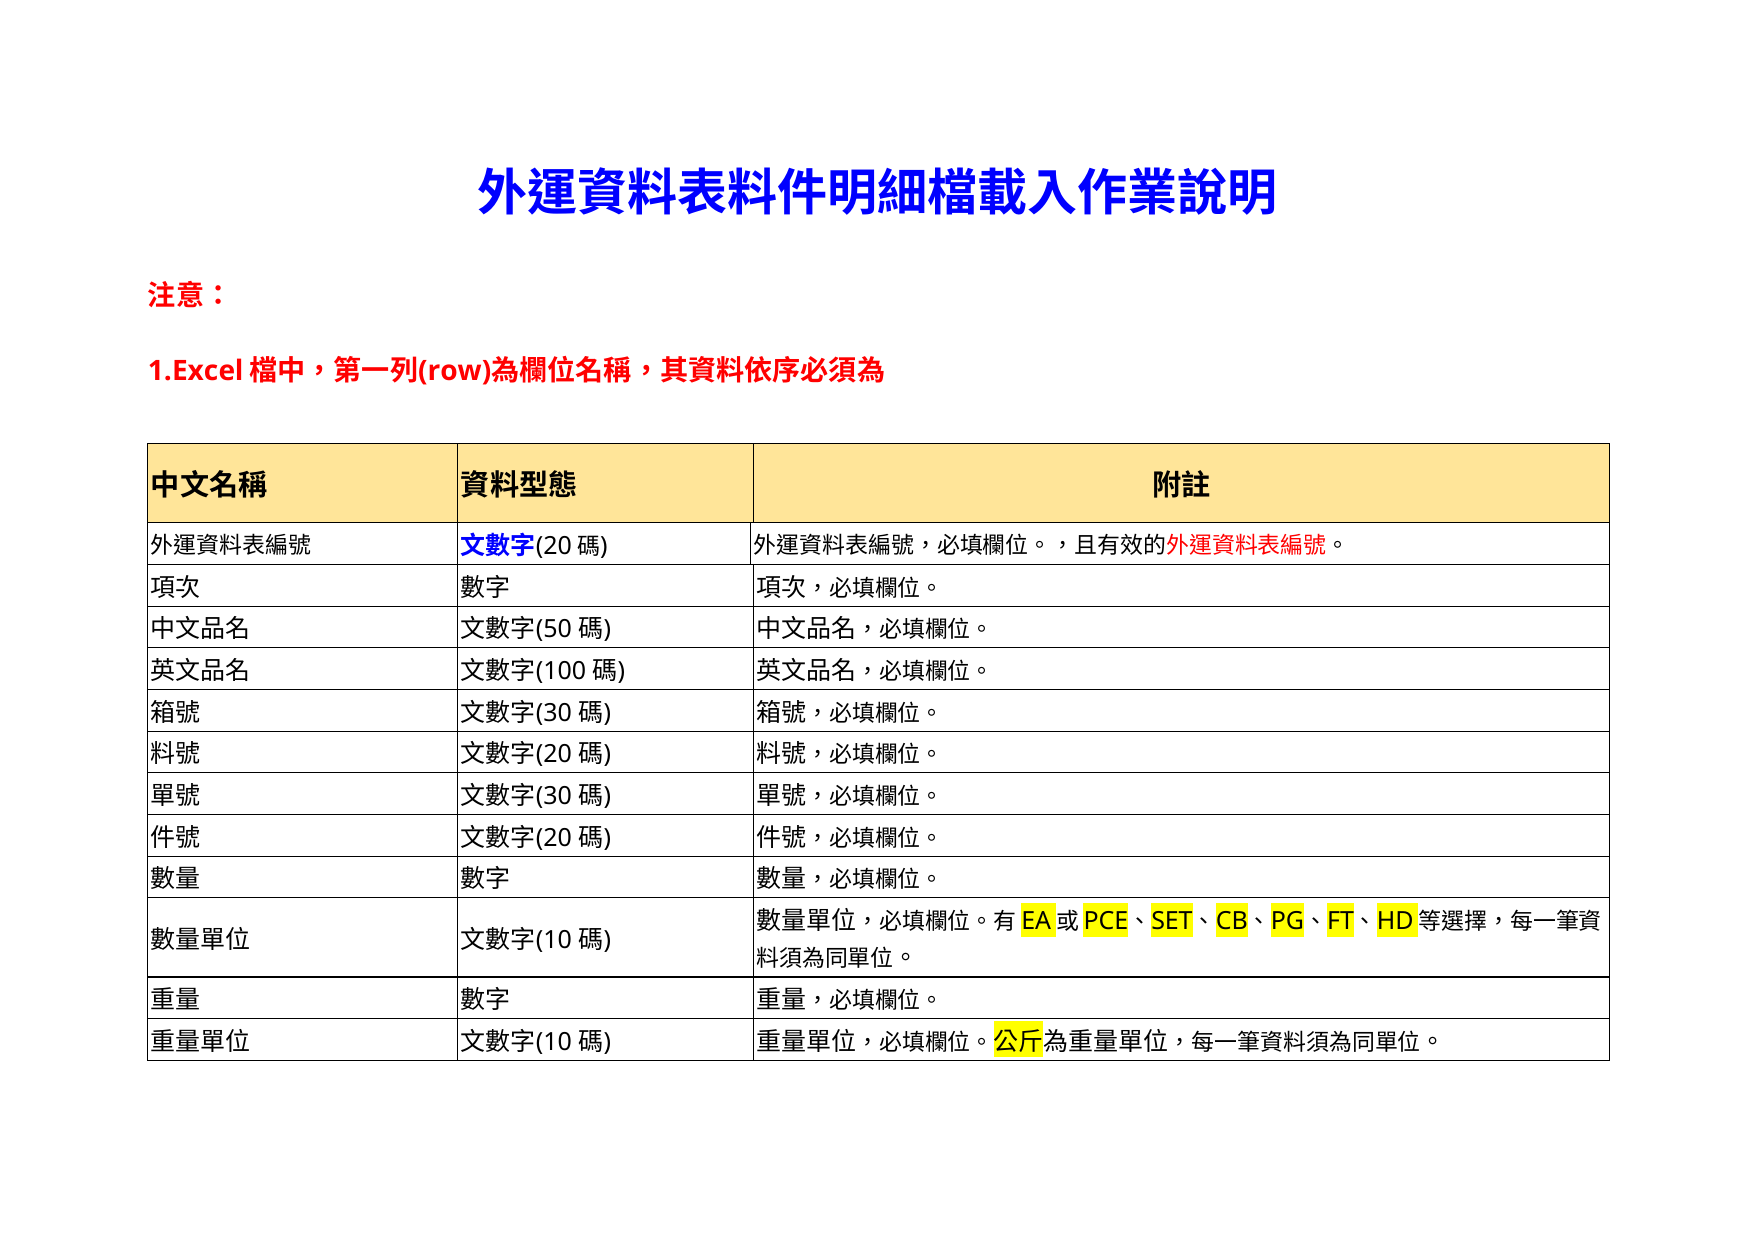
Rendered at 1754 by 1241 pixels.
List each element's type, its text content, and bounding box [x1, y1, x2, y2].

table_cell 英文品名 [148, 648, 457, 689]
table_cell 數字 [458, 857, 753, 897]
table_cell 數量單位，必填欄位。有EA或PCE、SET、CB、PG、FT、HD等選擇，每一筆資料須為同單位。 [754, 898, 1609, 976]
table_cell 文數字(10 碼) [458, 1019, 753, 1060]
table_header 中文名稱 [148, 444, 457, 522]
table_cell 文數字(30 碼) [458, 690, 753, 731]
table_cell 項次，必填欄位。 [754, 565, 1609, 606]
table_cell 外運資料表編號 [148, 523, 457, 564]
table_header 附註 [754, 444, 1609, 522]
table_cell 中文品名，必填欄位。 [754, 607, 1609, 647]
table_cell 數字 [458, 565, 753, 606]
table_cell 單號，必填欄位。 [754, 773, 1609, 814]
table_cell 文數字(30 碼) [458, 773, 753, 814]
table_cell 中文品名 [148, 607, 457, 647]
table_cell 文數字(20碼) [458, 523, 750, 564]
table_header 資料型態 [458, 444, 753, 522]
table_cell 料號，必填欄位。 [754, 732, 1609, 772]
table_cell 重量單位，必填欄位。公斤為重量單位，每一筆資料須為同單位。 [754, 1019, 1609, 1060]
table_cell 文數字(10 碼) [458, 898, 753, 976]
table_cell 料號 [148, 732, 457, 772]
table_cell 數量單位 [148, 898, 457, 976]
table_cell 文數字(20 碼) [458, 732, 753, 772]
table_cell 重量，必填欄位。 [754, 978, 1609, 1018]
table_cell 箱號 [148, 690, 457, 731]
text 外運資料表料件明細檔載入作業說明 [148, 151, 1606, 226]
table_cell 重量 [148, 978, 457, 1018]
table_cell 重量單位 [148, 1019, 457, 1060]
table_cell 箱號，必填欄位。 [754, 690, 1609, 731]
table_cell 文數字(100 碼) [458, 648, 753, 689]
table_cell 文數字(50 碼) [458, 607, 753, 647]
table_cell 文數字(20 碼) [458, 815, 753, 856]
table_cell 件號，必填欄位。 [754, 815, 1609, 856]
table_cell 數字 [458, 978, 753, 1018]
text 注意： 1.Excel檔中，第一列(row)為欄位名稱，其資料依序必須為 [148, 256, 1606, 443]
table_cell 單號 [148, 773, 457, 814]
table_cell 數量，必填欄位。 [754, 857, 1609, 897]
table_cell 項次 [148, 565, 457, 606]
table_cell 英文品名，必填欄位。 [754, 648, 1609, 689]
table_cell 件號 [148, 815, 457, 856]
table_cell 數量 [148, 857, 457, 897]
table_cell 外運資料表編號，必填欄位。，且有效的外運資料表編號。 [751, 523, 1609, 564]
